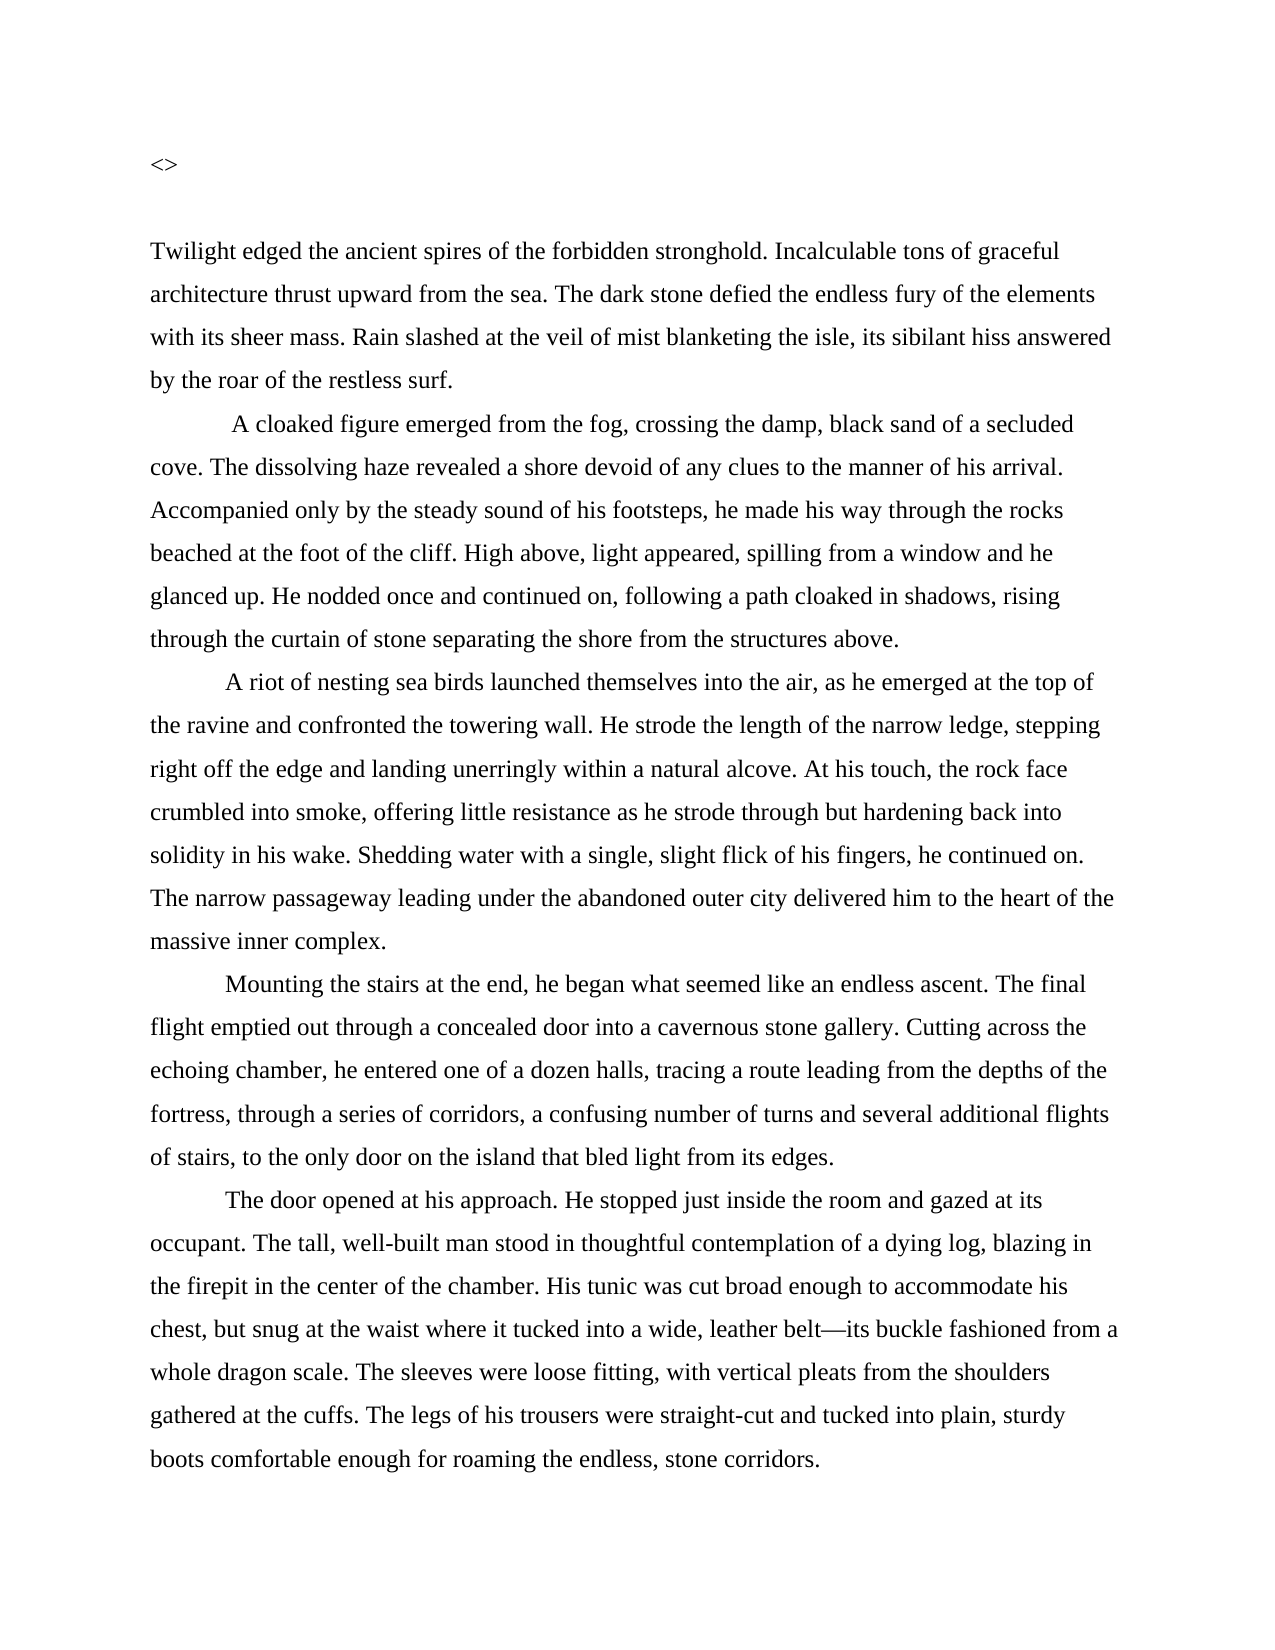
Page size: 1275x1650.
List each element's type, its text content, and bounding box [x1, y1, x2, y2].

text Twilight edged the ancient spires of the forbidden stronghold. Incalculable tons of graceful architecture thrust upward from the sea. The dark stone defied the endless fury of the elements with its sheer mass. Rain slashed at the veil of mist blanketing the isle, its sibilant hiss answered by the roar of the restless surf. [150, 236, 1125, 394]
text A riot of nesting sea birds launched themselves into the air, as he emerged at the top of the ravine and confronted the towering wall. He strode the length of the narrow ledge, stepping right off the edge and landing unerringly within a natural alcove. At his touch, the rock face crumbled into smoke, offering little resistance as he strode through but hardening back into solidity in his wake. Shedding water with a single, slight flick of his fingers, he continued on. The narrow passageway leading under the abandoned outer city delivered him to the heart of the massive inner complex. [150, 667, 1125, 955]
text <> [150, 150, 1125, 179]
text Mounting the stairs at the end, he began what seemed like an endless ascent. The final flight emptied out through a concealed door into a cavernous stone gallery. Cutting across the echoing chamber, he entered one of a dozen halls, tracing a route leading from the depths of the fortress, through a series of corridors, a confusing number of turns and several additional flights of stairs, to the only door on the island that bled light from its edges. [150, 969, 1125, 1171]
text The door opened at his approach. He stopped just inside the room and gazed at its occupant. The tall, well-built man stood in thoughtful contemplation of a dying log, blazing in the firepit in the center of the chamber. His tunic was cut broad enough to accommodate his chest, but snug at the waist where it tucked into a wide, leather belt—its buckle fashioned from a whole dragon scale. The sleeves were loose fitting, with vertical pleats from the shoulders gathered at the cuffs. The legs of his trousers were straight-cut and tucked into plain, sturdy boots comfortable enough for roaming the endless, stone corridors. [150, 1185, 1125, 1472]
text A cloaked figure emerged from the fog, crossing the damp, black sand of a secluded cove. The dissolving haze revealed a shore devoid of any clues to the manner of his arrival. Accompanied only by the steady sound of his footsteps, he made his way through the rocks beached at the foot of the cliff. High above, light appeared, spilling from a window and he glanced up. He nodded once and continued on, following a path cloaked in shadows, rising through the curtain of stone separating the shore from the structures above. [150, 409, 1125, 653]
